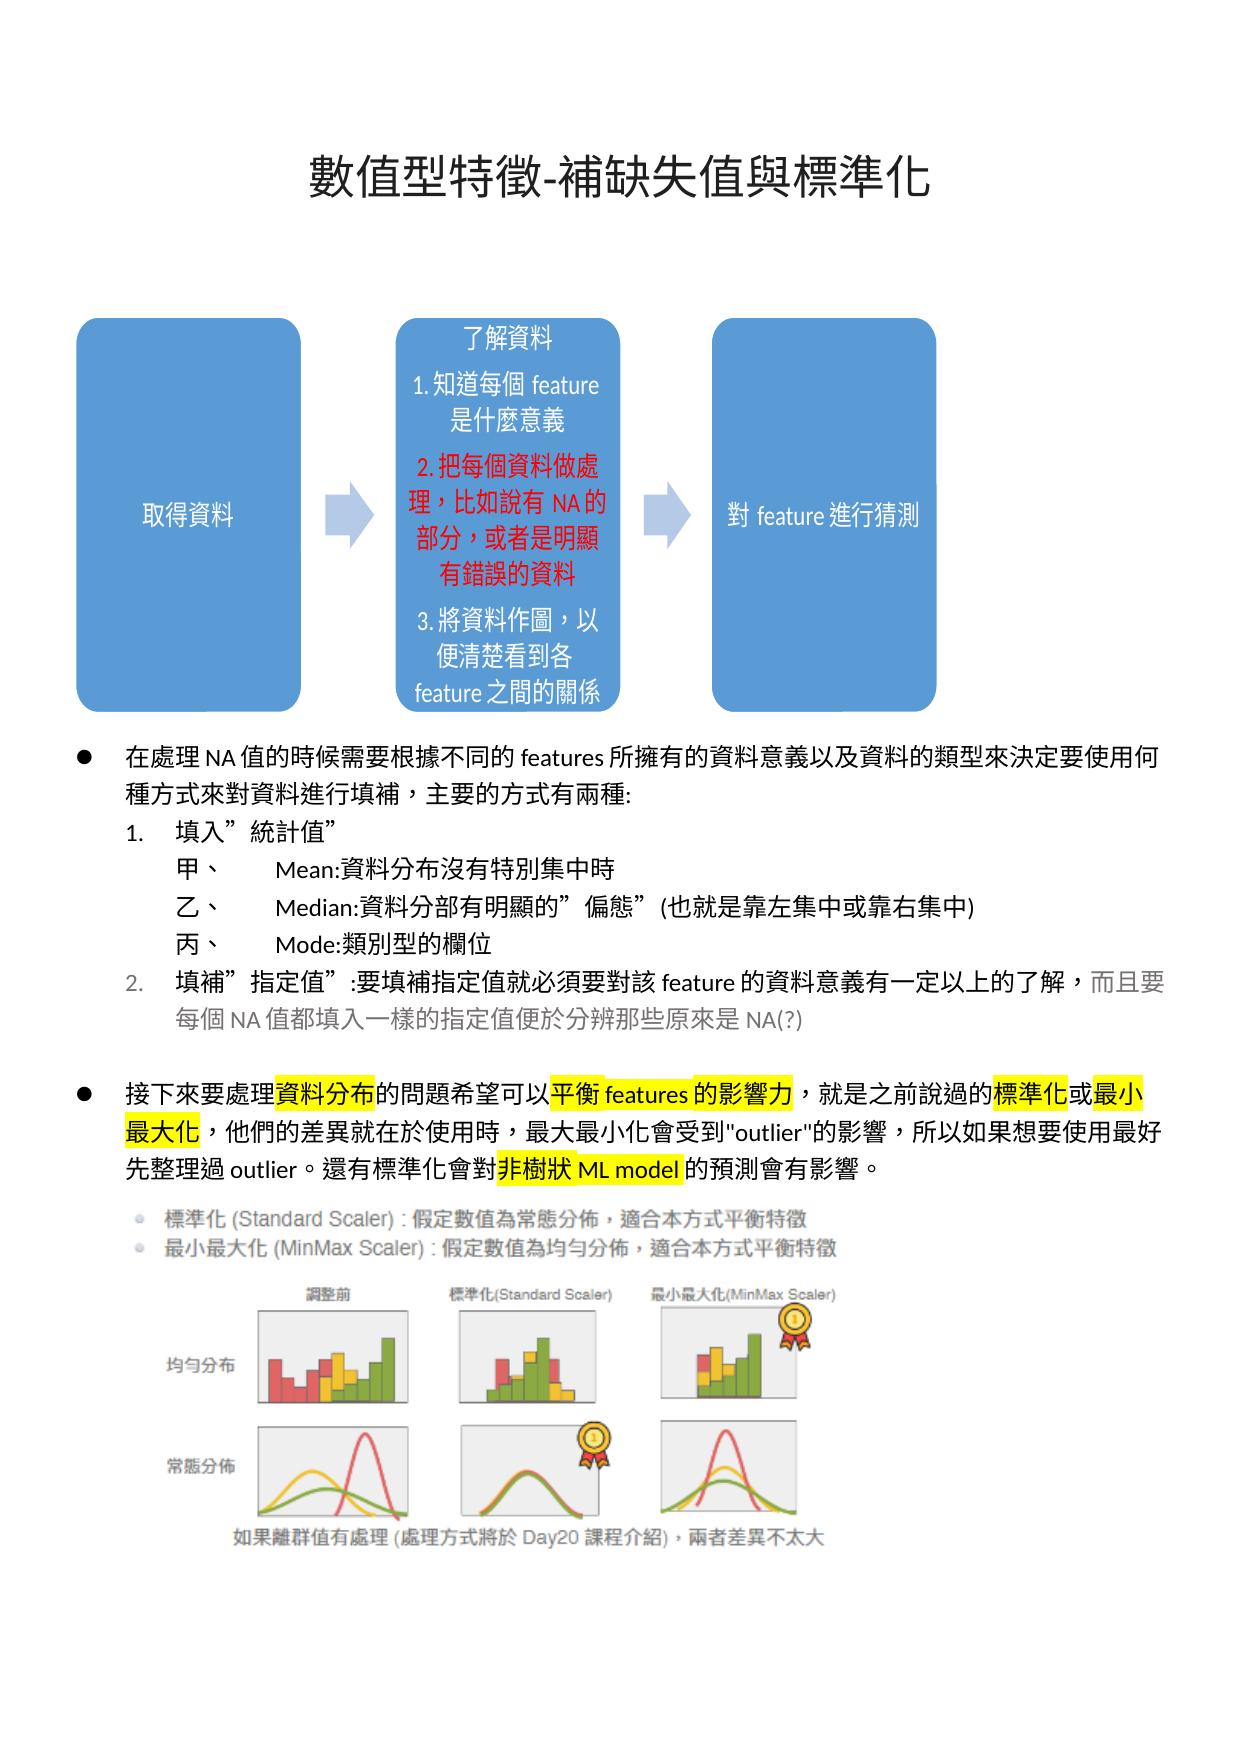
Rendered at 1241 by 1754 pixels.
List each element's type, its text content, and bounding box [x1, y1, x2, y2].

list 接下來要處理資料分布的問題希望可以平衡features的影響力，就是之前說過的標準化或最小最大化，他們的差異就在於使用時，最大最小化會受到"outlier"的影響，所以如果想要使用最好先整理過outlier。還有標準化會對非樹狀ML model的預測會有影響。 [75, 1074, 1165, 1186]
list Mode:類別型的欄位 [175, 924, 1165, 961]
picture [125, 1186, 860, 1552]
list Median:資料分部有明顯的”偏態”(也就是靠左集中或靠右集中) [175, 886, 1165, 924]
list 在處理NA值的時候需要根據不同的features所擁有的資料意義以及資料的類型來決定要使用何種方式來對資料進行填補，主要的方式有兩種: [75, 736, 1165, 811]
subtitle 數值型特徵-補缺失值與標準化 [75, 136, 1165, 211]
list Mean:資料分布沒有特別集中時 [175, 849, 1165, 886]
list 填補”指定值”:要填補指定值就必須要對該feature的資料意義有一定以上的了解，而且要每個NA值都填入一樣的指定值便於分辨那些原來是NA(?) [125, 961, 1165, 1036]
list 填入”統計值” [125, 811, 1165, 849]
